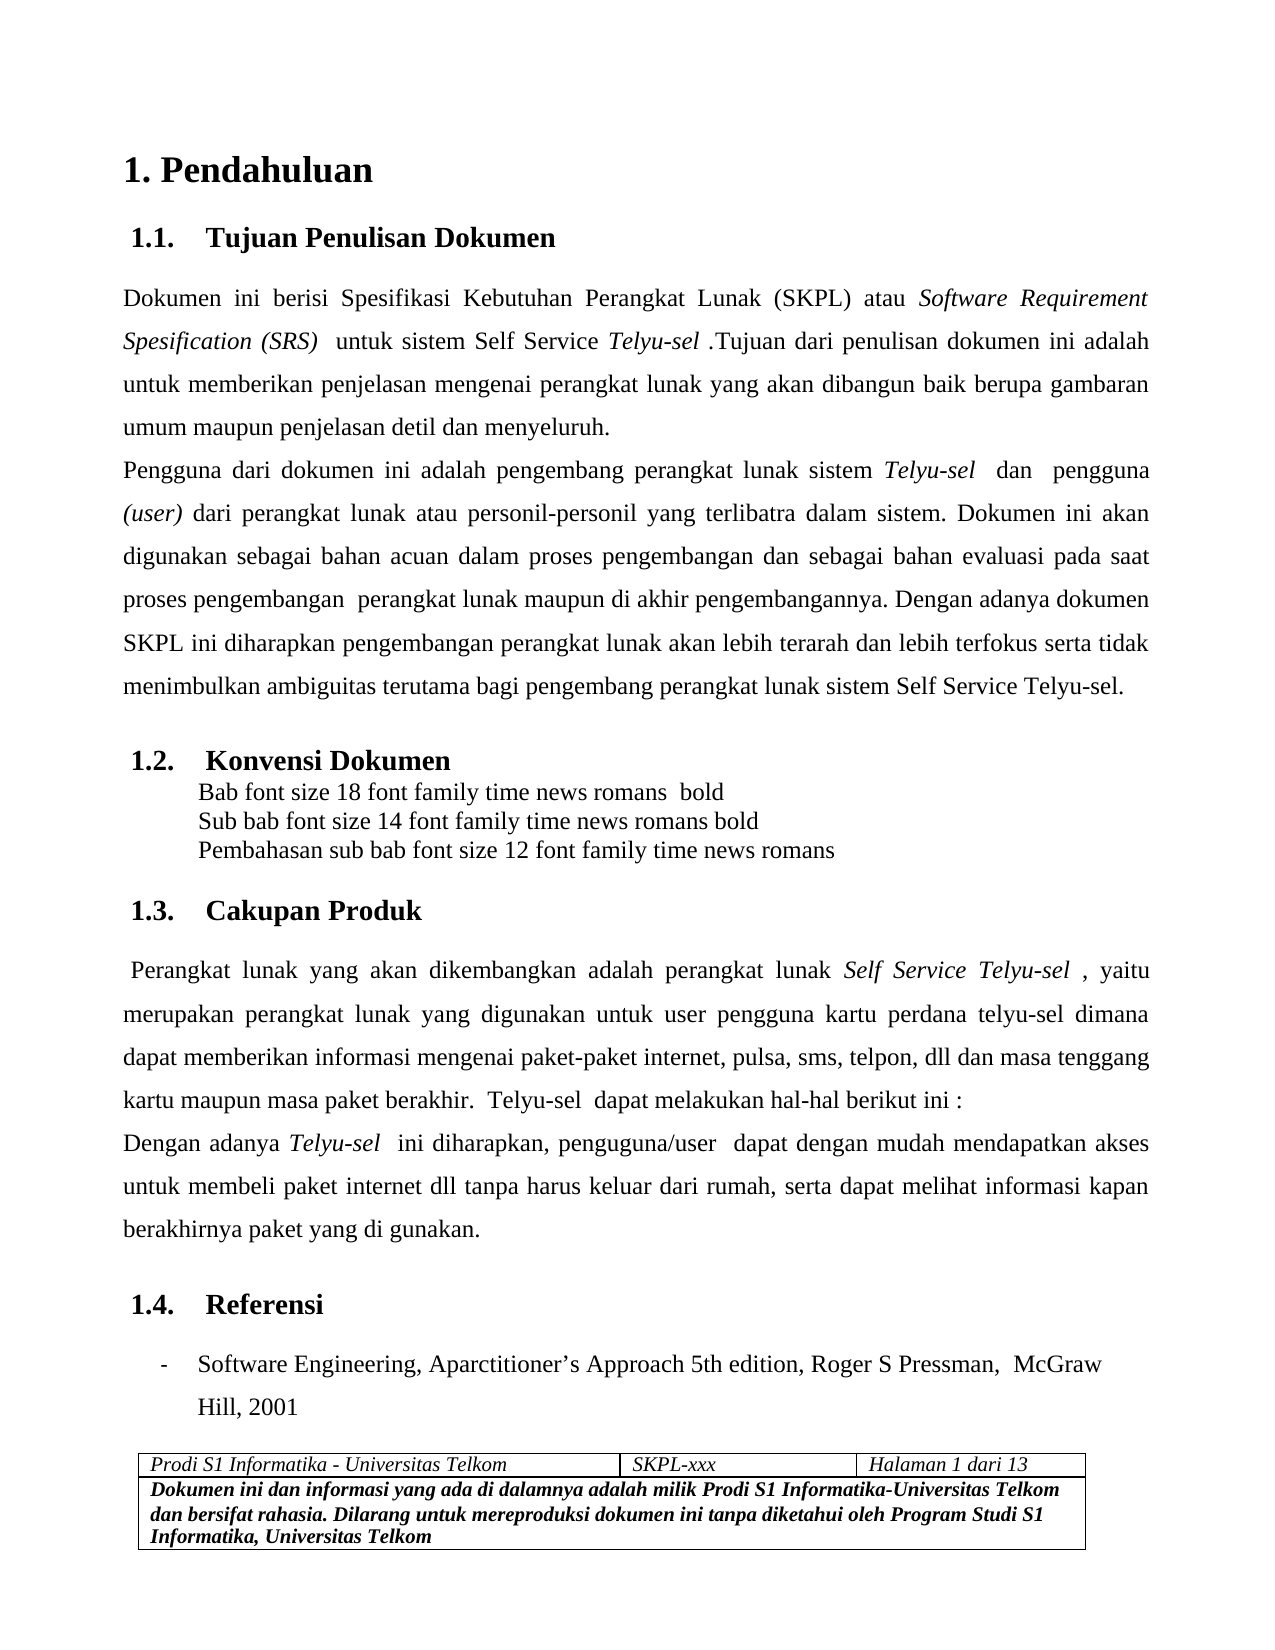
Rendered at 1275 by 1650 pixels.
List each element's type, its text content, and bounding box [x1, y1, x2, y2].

text Bab font size 18 font family time news romans bold [123, 777, 1150, 806]
subtitle Referensi [130, 1287, 1150, 1320]
text Pembahasan sub bab font size 12 font family time news romans [123, 835, 1150, 863]
list Software Engineering, Aparctitioner’s Approach 5th edition, Roger S Pressman, McGraw Hill, 2001 [160, 1349, 1150, 1421]
subtitle Tujuan Penulisan Dokumen [130, 220, 1150, 253]
subtitle Konvensi Dokumen [130, 743, 1150, 777]
text Sub bab font size 14 font family time news romans bold [123, 806, 1150, 834]
text Dengan adanya Telyu-sel ini diharapkan, penguguna/user dapat dengan mudah mendapatkan akses untuk membeli paket internet dll tanpa harus keluar dari rumah, serta dapat melihat informasi kapan berakhirnya paket yang di gunakan. [123, 1128, 1150, 1243]
subtitle Cakupan Produk [130, 893, 1150, 926]
subtitle Pendahuluan [123, 148, 1150, 191]
text Dokumen ini berisi Spesifikasi Kebutuhan Perangkat Lunak (SKPL) atau Software Requirement Spesification (SRS) untuk sistem Self Service Telyu-sel .Tujuan dari penulisan dokumen ini adalah untuk memberikan penjelasan mengenai perangkat lunak yang akan dibangun baik berupa gambaran umum maupun penjelasan detil dan menyeluruh. [123, 283, 1150, 441]
text Perangkat lunak yang akan dikembangkan adalah perangkat lunak Self Service Telyu-sel , yaitu merupakan perangkat lunak yang digunakan untuk user pengguna kartu perdana telyu-sel dimana dapat memberikan informasi mengenai paket-paket internet, pulsa, sms, telpon, dll dan masa tenggang kartu maupun masa paket berakhir. Telyu-sel dapat melakukan hal-hal berikut ini : [123, 956, 1150, 1114]
text Pengguna dari dokumen ini adalah pengembang perangkat lunak sistem Telyu-sel dan pengguna (user) dari perangkat lunak atau personil-personil yang terlibatra dalam sistem. Dokumen ini akan digunakan sebagai bahan acuan dalam proses pengembangan dan sebagai bahan evaluasi pada saat proses pengembangan perangkat lunak maupun di akhir pengembangannya. Dengan adanya dokumen SKPL ini diharapkan pengembangan perangkat lunak akan lebih terarah dan lebih terfokus serta tidak menimbulkan ambiguitas terutama bagi pengembang perangkat lunak sistem Self Service Telyu-sel. [123, 455, 1150, 699]
